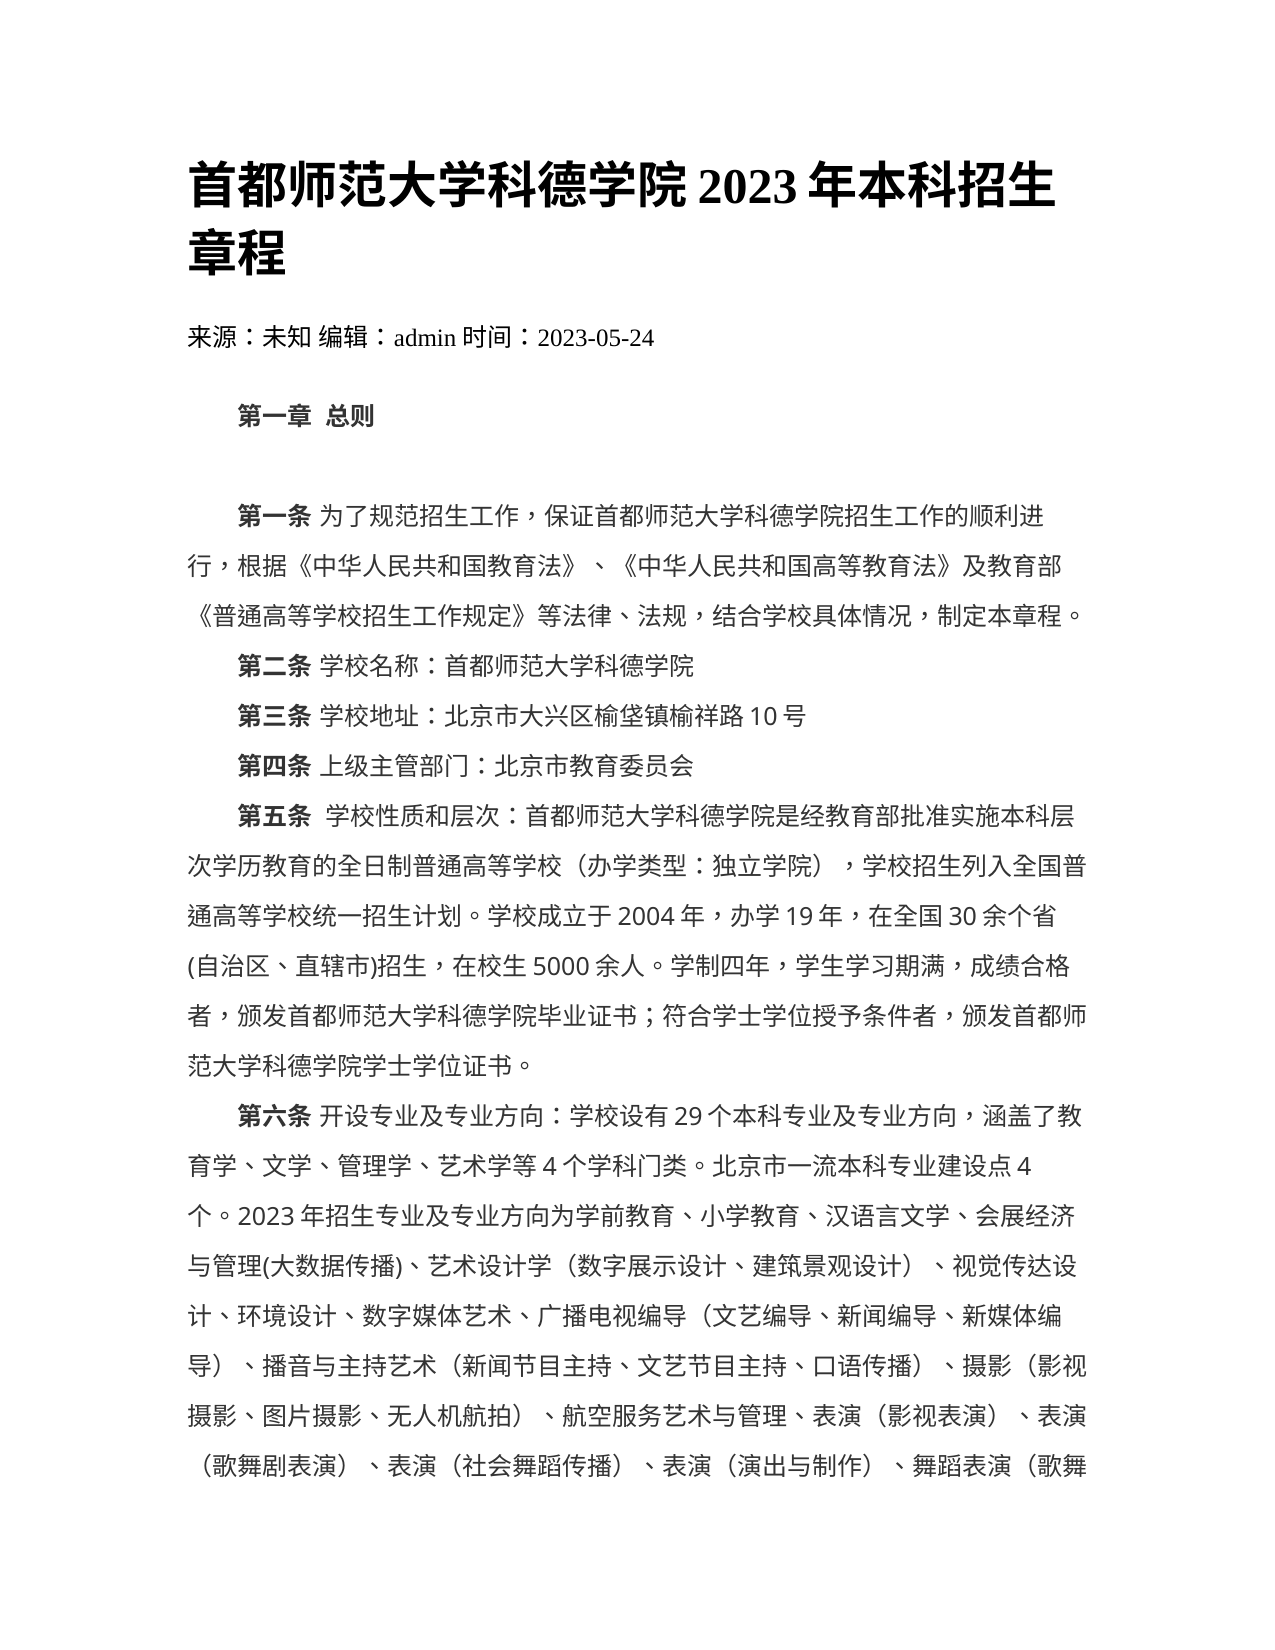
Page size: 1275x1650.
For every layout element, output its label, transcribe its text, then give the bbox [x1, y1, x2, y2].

text 第二条 学校名称：首都师范大学科德学院 [187, 633, 1087, 683]
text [187, 1083, 1087, 1483]
subtitle 首都师范大学科德学院2023年本科招生章程 [187, 150, 1087, 286]
text 第一章 总则 [187, 383, 1087, 433]
text 第五条 学校性质和层次：首都师范大学科德学院是经教育部批准实施本科层次学历教育的全日制普通高等学校（办学类型：独立学院），学校招生列入全国普通高等学校统一招生计划。学校成立于2004年，办学19年，在全国30余个省(自治区、直辖市)招生，在校生5000余人。学制四年，学生学习期满，成绩合格者，颁发首都师范大学科德学院毕业证书；符合学士学位授予条件者，颁发首都师范大学科德学院学士学位证书。 [187, 783, 1087, 1083]
text 第一条 为了规范招生工作，保证首都师范大学科德学院招生工作的顺利进行，根据《中华人民共和国教育法》、《中华人民共和国高等教育法》及教育部《普通高等学校招生工作规定》等法律、法规，结合学校具体情况，制定本章程。 [187, 483, 1087, 633]
text 来源：未知 编辑：admin 时间：2023-05-24 [187, 320, 1087, 354]
text 第四条 上级主管部门：北京市教育委员会 [187, 733, 1087, 783]
text 第三条 学校地址：北京市大兴区榆垡镇榆祥路10号 [187, 683, 1087, 733]
